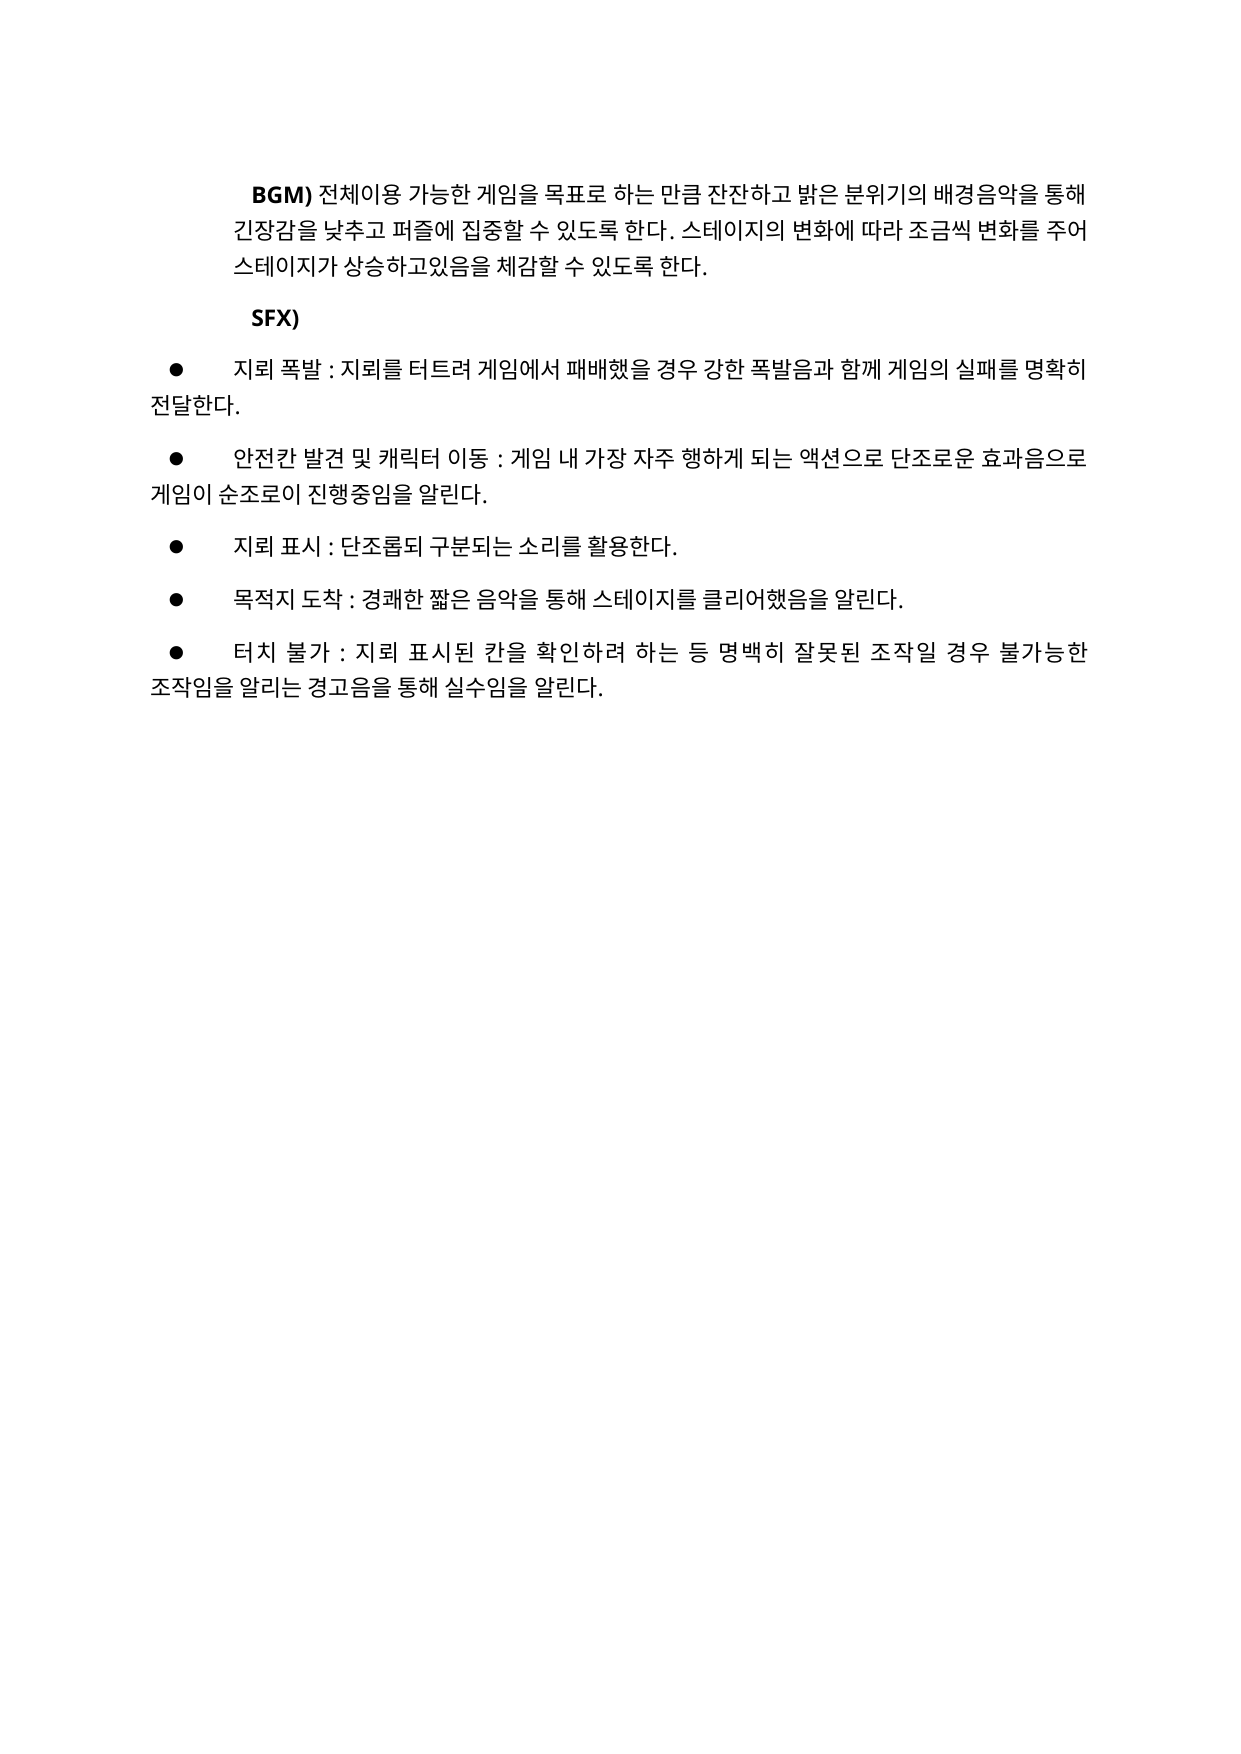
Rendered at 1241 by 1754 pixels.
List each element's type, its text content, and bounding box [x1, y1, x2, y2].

list 지뢰 폭발 : 지뢰를 터트려 게임에서 패배했을 경우 강한 폭발음과 함께 게임의 실패를 명확히 전달한다. [150, 352, 1090, 421]
list BGM) 전체이용 가능한 게임을 목표로 하는 만큼 잔잔하고 밝은 분위기의 배경음악을 통해 긴장감을 낮추고 퍼즐에 집중할 수 있도록 한다. 스테이지의 변화에 따라 조금씩 변화를 주어 스테이지가 상승하고있음을 체감할 수 있도록 한다. [233, 177, 1090, 282]
list 터치 불가 : 지뢰 표시된 칸을 확인하려 하는 등 명백히 잘못된 조작일 경우 불가능한 조작임을 알리는 경고음을 통해 실수임을 알린다. [150, 634, 1090, 704]
list 지뢰 표시 : 단조롭되 구분되는 소리를 활용한다. [150, 529, 1090, 562]
list 안전칸 발견 및 캐릭터 이동 : 게임 내 가장 자주 행하게 되는 액션으로 단조로운 효과음으로 게임이 순조로이 진행중임을 알린다. [150, 441, 1090, 510]
list 목적지 도착 : 경쾌한 짧은 음악을 통해 스테이지를 클리어했음을 알린다. [150, 582, 1090, 615]
list SFX) [233, 302, 1090, 333]
